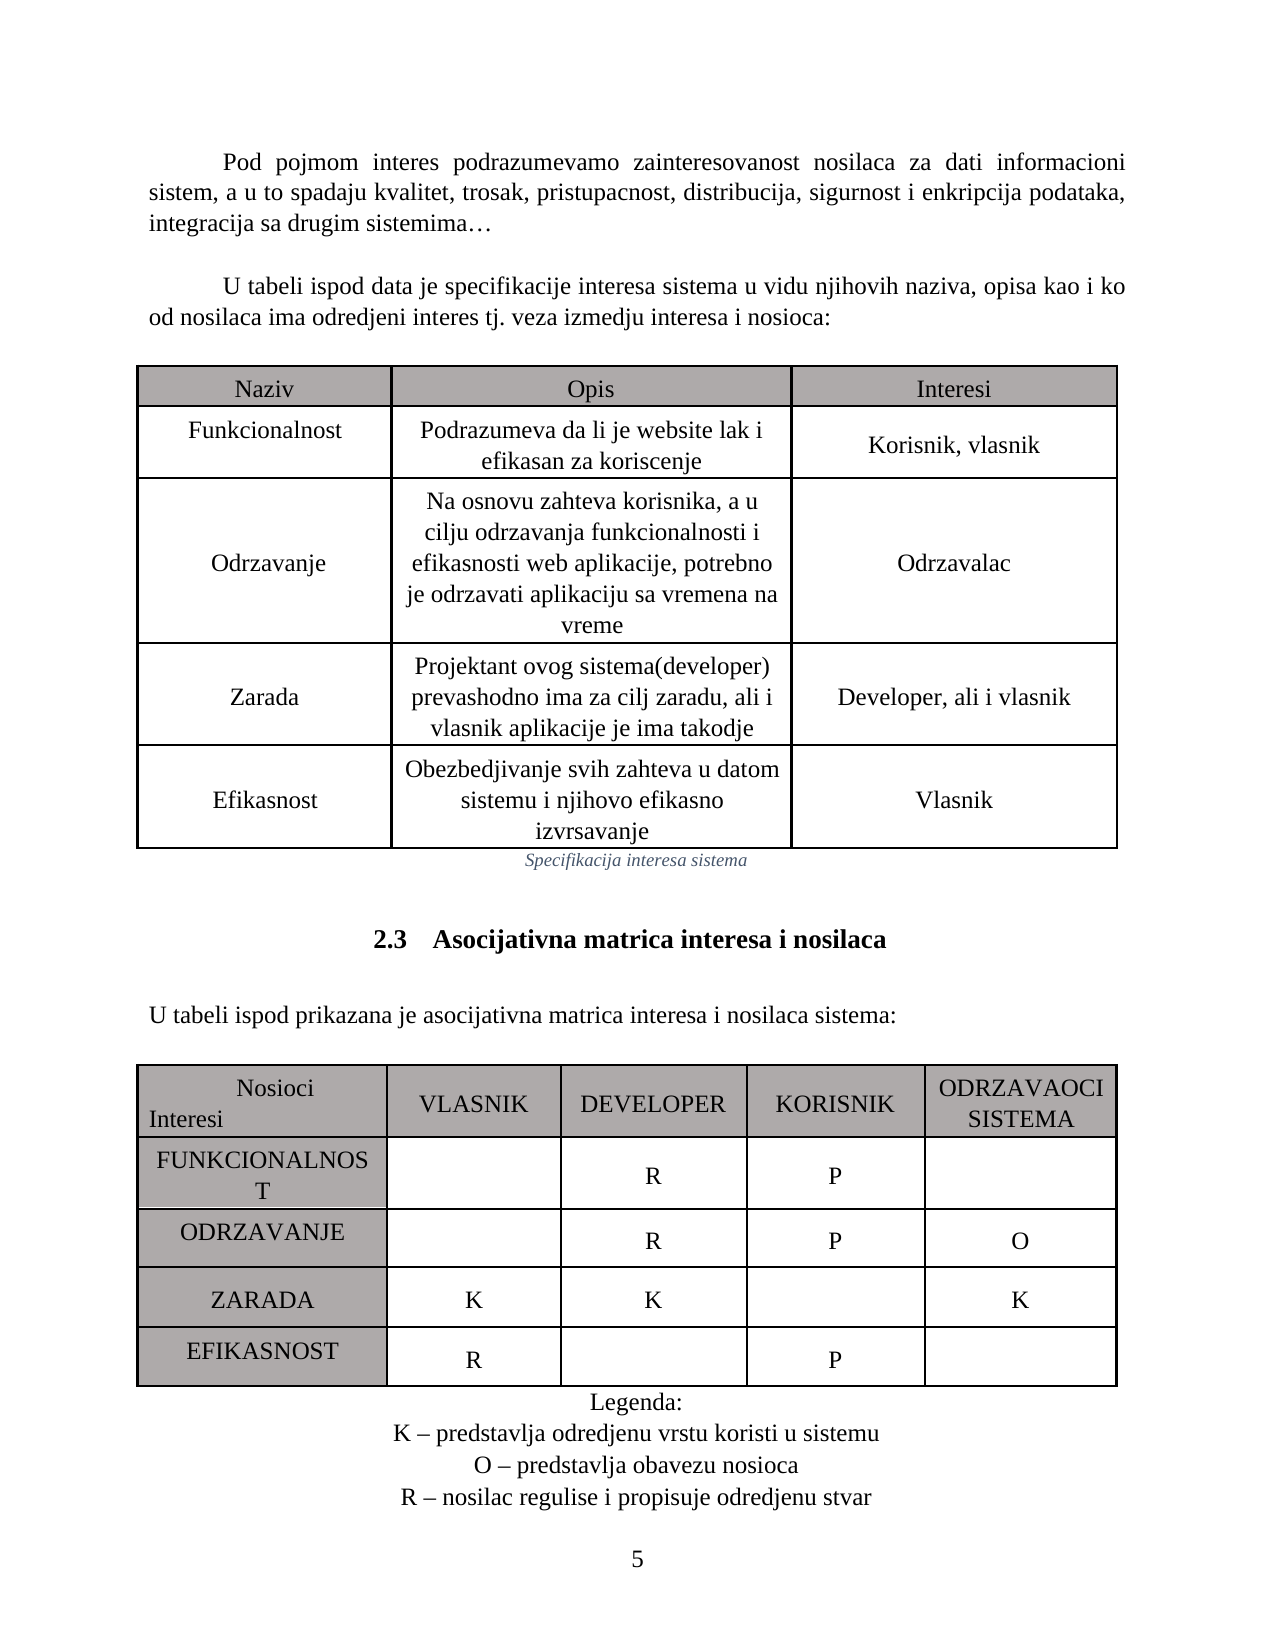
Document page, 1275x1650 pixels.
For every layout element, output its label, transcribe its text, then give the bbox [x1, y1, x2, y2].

table_cell [388, 1210, 560, 1266]
text Specifikacija interesa sistema [148, 849, 1127, 871]
table_cell [748, 1268, 924, 1326]
table_cell Odrzavalac [793, 479, 1116, 642]
text U tabeli ispod prikazana je asocijativna matrica interesa i nosilaca sistema: [148, 1000, 1127, 1029]
table_cell Na osnovu zahteva korisnika, a u cilju odrzavanja funkcionalnosti i efikasnosti web aplikacije, potrebno je odrzavati aplikaciju sa vremena na vreme [393, 479, 790, 642]
text U tabeli ispod data je specifikacije interesa sistema u vidu njihovih naziva, opisa kao i ko od nosilaca ima odredjeni interes tj. veza izmedju interesa i nosioca: [148, 271, 1127, 330]
table_cell ZARADA [139, 1268, 386, 1326]
table_cell ODRZAVANJE [139, 1210, 386, 1266]
table_cell [926, 1138, 1115, 1207]
table_cell FUNKCIONALNOST [139, 1138, 386, 1207]
text O – predstavlja obavezu nosioca [146, 1450, 1126, 1479]
table_header KORISNIK [748, 1066, 924, 1136]
table_cell EFIKASNOST [139, 1328, 386, 1385]
text Legenda: [146, 1387, 1126, 1416]
table_cell [562, 1328, 746, 1385]
table_cell P [748, 1210, 924, 1266]
text Pod pojmom interes podrazumevamo zainteresovanost nosilaca za dati informacioni sistem, a u to spadaju kvalitet, trosak, pristupacnost, distribucija, sigurnost i enkripcija podataka, integracija sa drugim sistemima… [148, 147, 1127, 236]
table_cell Podrazumeva da li je website lak i efikasan za koriscenje [393, 407, 790, 477]
table_cell Efikasnost [139, 746, 390, 847]
table_cell Developer, ali i vlasnik [793, 644, 1116, 744]
table_cell R [562, 1138, 746, 1207]
table_cell Vlasnik [793, 746, 1116, 847]
table_cell R [562, 1210, 746, 1266]
table_cell [388, 1138, 560, 1207]
table_cell P [748, 1328, 924, 1385]
table_cell K [562, 1268, 746, 1326]
table_cell O [926, 1210, 1115, 1266]
table_header Nosioci Interesi [139, 1066, 386, 1136]
subtitle Asocijativna matrica interesa i nosilaca [146, 923, 1127, 954]
table_header ODRZAVAOCI SISTEMA [926, 1066, 1115, 1136]
table_cell Odrzavanje [139, 479, 390, 642]
table_cell P [748, 1138, 924, 1207]
table_cell K [926, 1268, 1115, 1326]
table_cell K [388, 1268, 560, 1326]
table_cell Korisnik, vlasnik [793, 407, 1116, 477]
table_header DEVELOPER [562, 1066, 746, 1136]
table_header Interesi [793, 367, 1116, 405]
table_cell Projektant ovog sistema(developer) prevashodno ima za cilj zaradu, ali i vlasnik aplikacije je ima takodje [393, 644, 790, 744]
table_header Naziv [139, 367, 390, 405]
text K – predstavlja odredjenu vrstu koristi u sistemu [146, 1418, 1126, 1447]
table_cell Funkcionalnost [139, 407, 390, 477]
table_cell Zarada [139, 644, 390, 744]
table_header VLASNIK [388, 1066, 560, 1136]
table_cell [926, 1328, 1115, 1385]
table_cell R [388, 1328, 560, 1385]
text R – nosilac regulise i propisuje odredjenu stvar [146, 1482, 1126, 1511]
table_header Opis [393, 367, 790, 405]
table_cell Obezbedjivanje svih zahteva u datom sistemu i njihovo efikasno izvrsavanje [393, 746, 790, 847]
